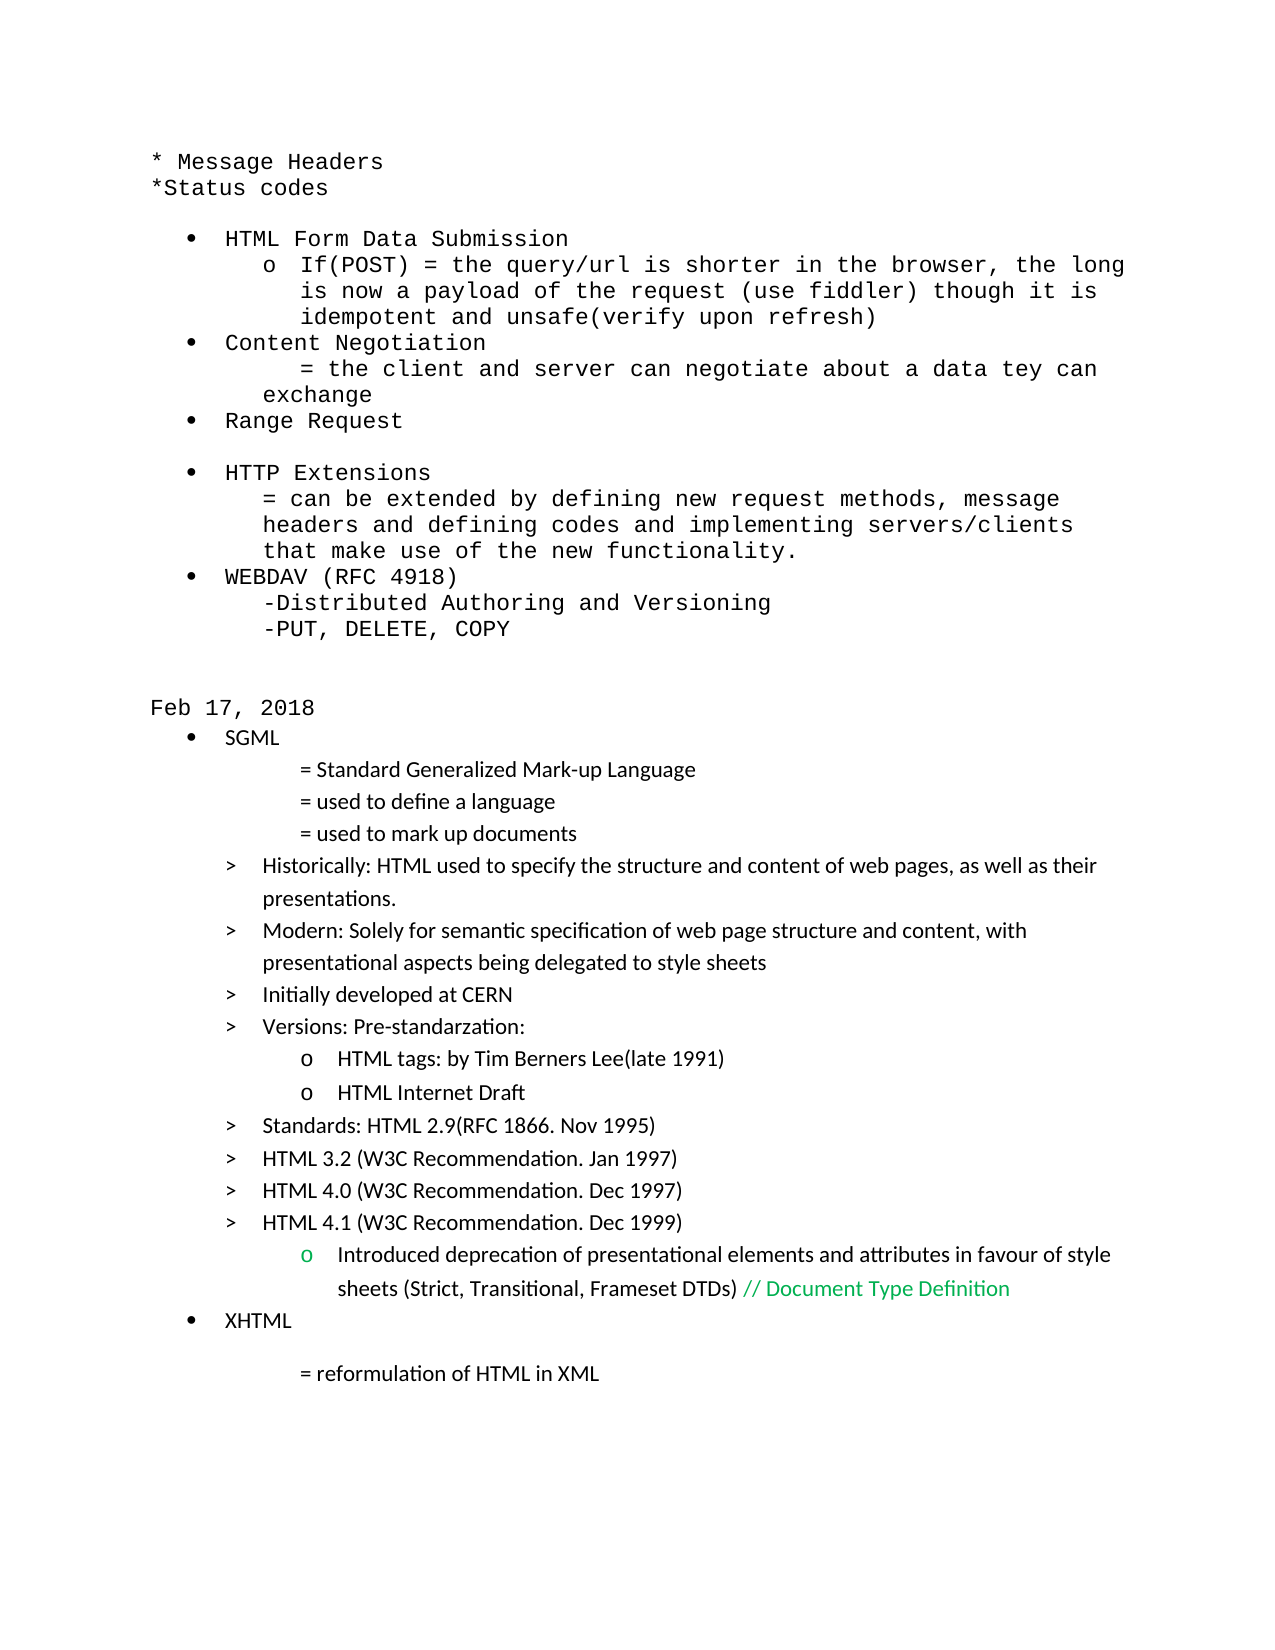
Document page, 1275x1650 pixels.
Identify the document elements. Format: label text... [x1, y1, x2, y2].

text -PUT, DELETE, COPY [262, 617, 1125, 643]
list SGML [187, 723, 1125, 751]
list Content Negotiation [187, 332, 1125, 357]
list = Standard Generalized Mark-up Language [300, 755, 1125, 783]
list HTML 4.0 (W3C Recommendation. Dec 1997) [225, 1176, 1125, 1204]
list Modern: Solely for semantic specification of web page structure and content, with presentational aspects being delegated to style sheets [225, 916, 1125, 976]
list HTML Internet Draft [300, 1078, 1125, 1107]
text *Status codes [150, 176, 1125, 202]
list Historically: HTML used to specify the structure and content of web pages, as well as their presentations. [225, 851, 1125, 912]
list If(POST) = the query/url is shorter in the browser, the long is now a payload of the request (use fiddler) though it is idempotent and unsafe(verify upon refresh) [262, 254, 1125, 332]
list HTML tags: by Tim Berners Lee(late 1991) [300, 1044, 1125, 1074]
text -Distributed Authoring and Versioning [262, 591, 1125, 617]
list XHTML [187, 1306, 1125, 1334]
text = reformulation of HTML in XML [225, 1359, 1125, 1387]
list Range Request [187, 409, 1125, 435]
list Initially developed at CERN [225, 980, 1125, 1008]
list HTTP Extensions [187, 461, 1125, 487]
list Versions: Pre-standarzation: [225, 1012, 1125, 1040]
text Feb 17, 2018 [150, 697, 1125, 723]
list = used to mark up documents [300, 819, 1125, 847]
list Standards: HTML 2.9(RFC 1866. Nov 1995) [225, 1112, 1125, 1140]
list Introduced deprecation of presentational elements and attributes in favour of style sheets (Strict, Transitional, Frameset DTDs) // Document Type Definition [300, 1240, 1125, 1302]
text * Message Headers [150, 150, 1125, 176]
list = used to define a language [300, 787, 1125, 815]
text = can be extended by defining new request methods, message headers and defining codes and implementing servers/clients that make use of the new functionality. [262, 487, 1125, 565]
list HTML Form Data Submission [187, 228, 1125, 254]
text = the client and server can negotiate about a data tey can exchange [262, 357, 1125, 409]
list HTML 3.2 (W3C Recommendation. Jan 1997) [225, 1144, 1125, 1172]
list HTML 4.1 (W3C Recommendation. Dec 1999) [225, 1208, 1125, 1236]
list WEBDAV (RFC 4918) [187, 565, 1125, 591]
